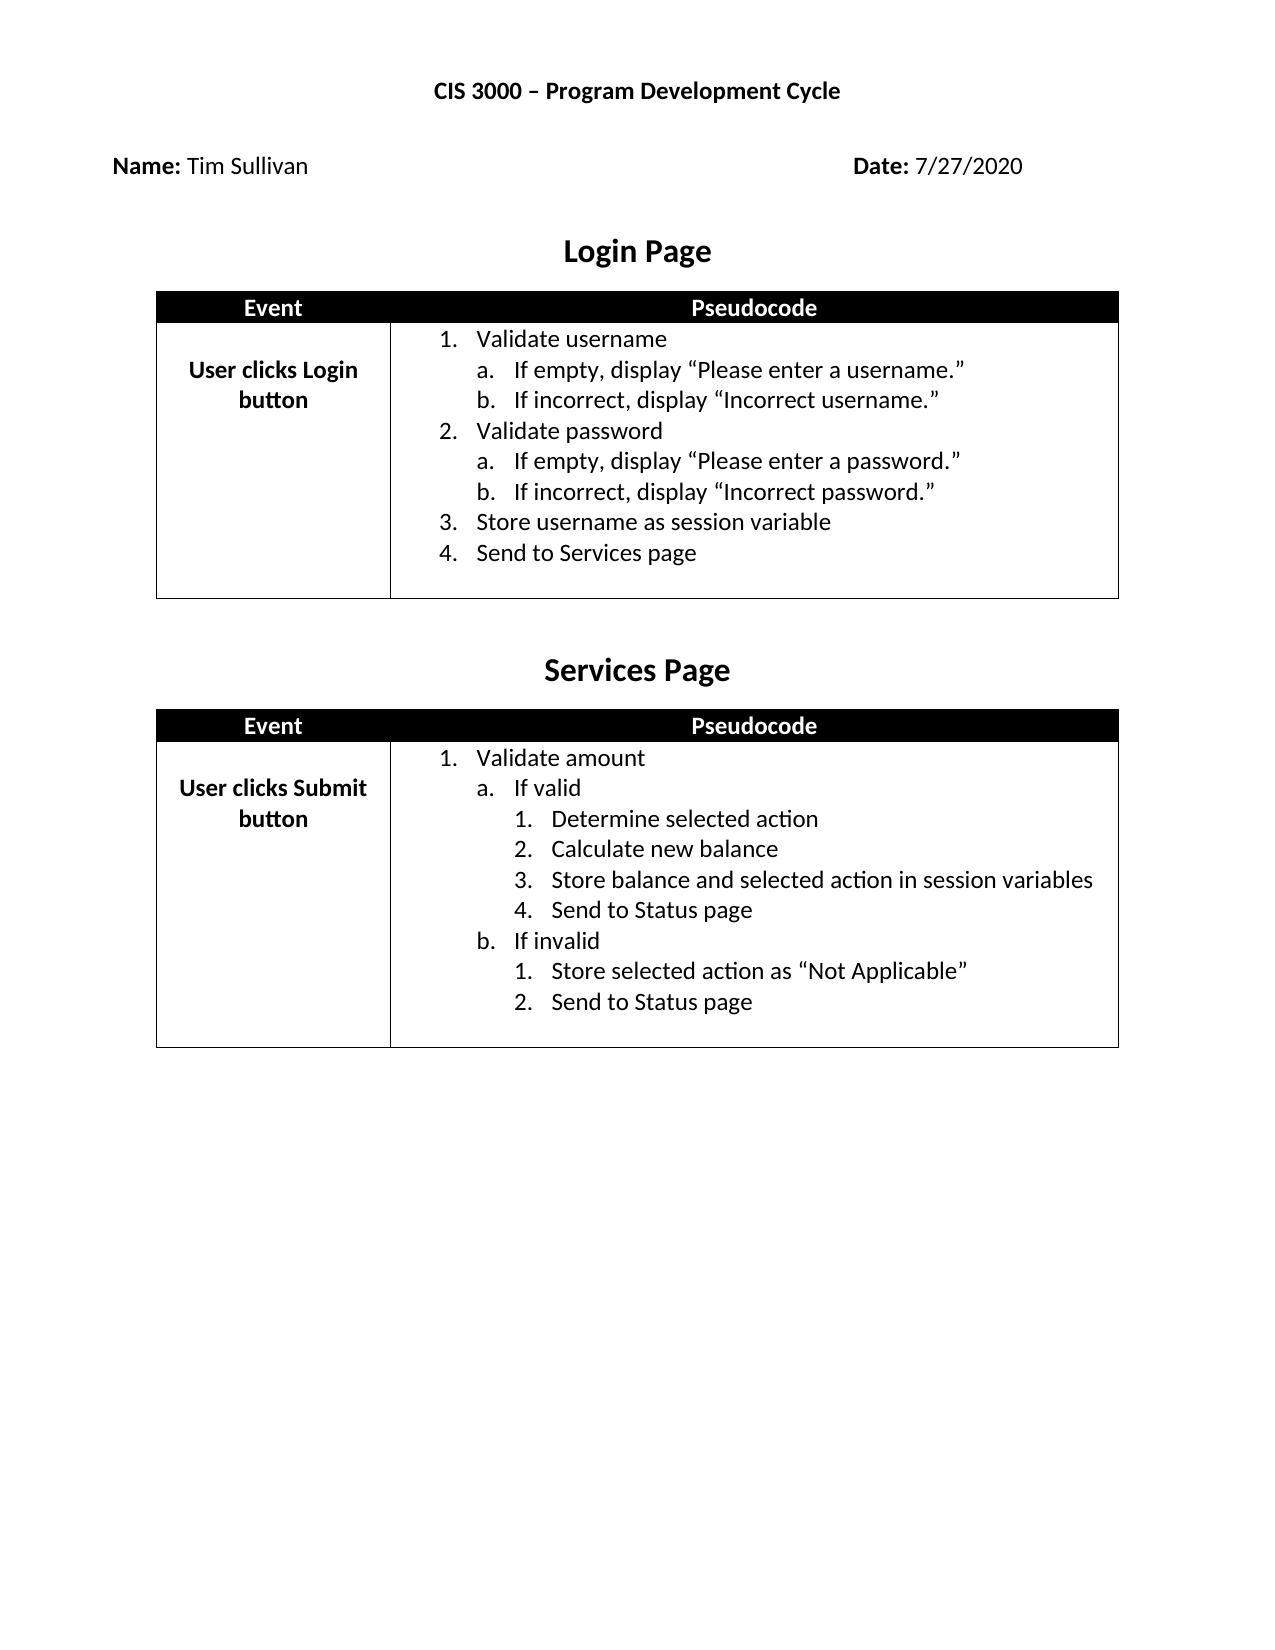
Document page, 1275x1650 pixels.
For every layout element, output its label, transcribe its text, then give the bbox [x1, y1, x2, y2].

text Name: Tim Sullivan Date: 7/27/2020 [112, 150, 1162, 181]
table_cell User clicks Submit button [157, 742, 390, 1047]
table_cell Validate amount If valid Determine selected action Calculate new balance Store balance and selected action in session variables Send to Status page If invalid Store selected action as “Not Applicable” Send to Status page [391, 742, 1118, 1047]
table_header Pseudocode [391, 710, 1118, 741]
table_header Event [157, 710, 390, 741]
table_cell User clicks Login button [157, 323, 390, 598]
text Services Page [112, 649, 1162, 689]
table_header Event [157, 292, 390, 322]
table_cell Validate username If empty, display “Please enter a username.” If incorrect, display “Incorrect username.” Validate password If empty, display “Please enter a password.” If incorrect, display “Incorrect password.” Store username as session variable Send to Services page [391, 323, 1118, 598]
table_header Pseudocode [391, 292, 1118, 322]
text Login Page [112, 230, 1162, 271]
